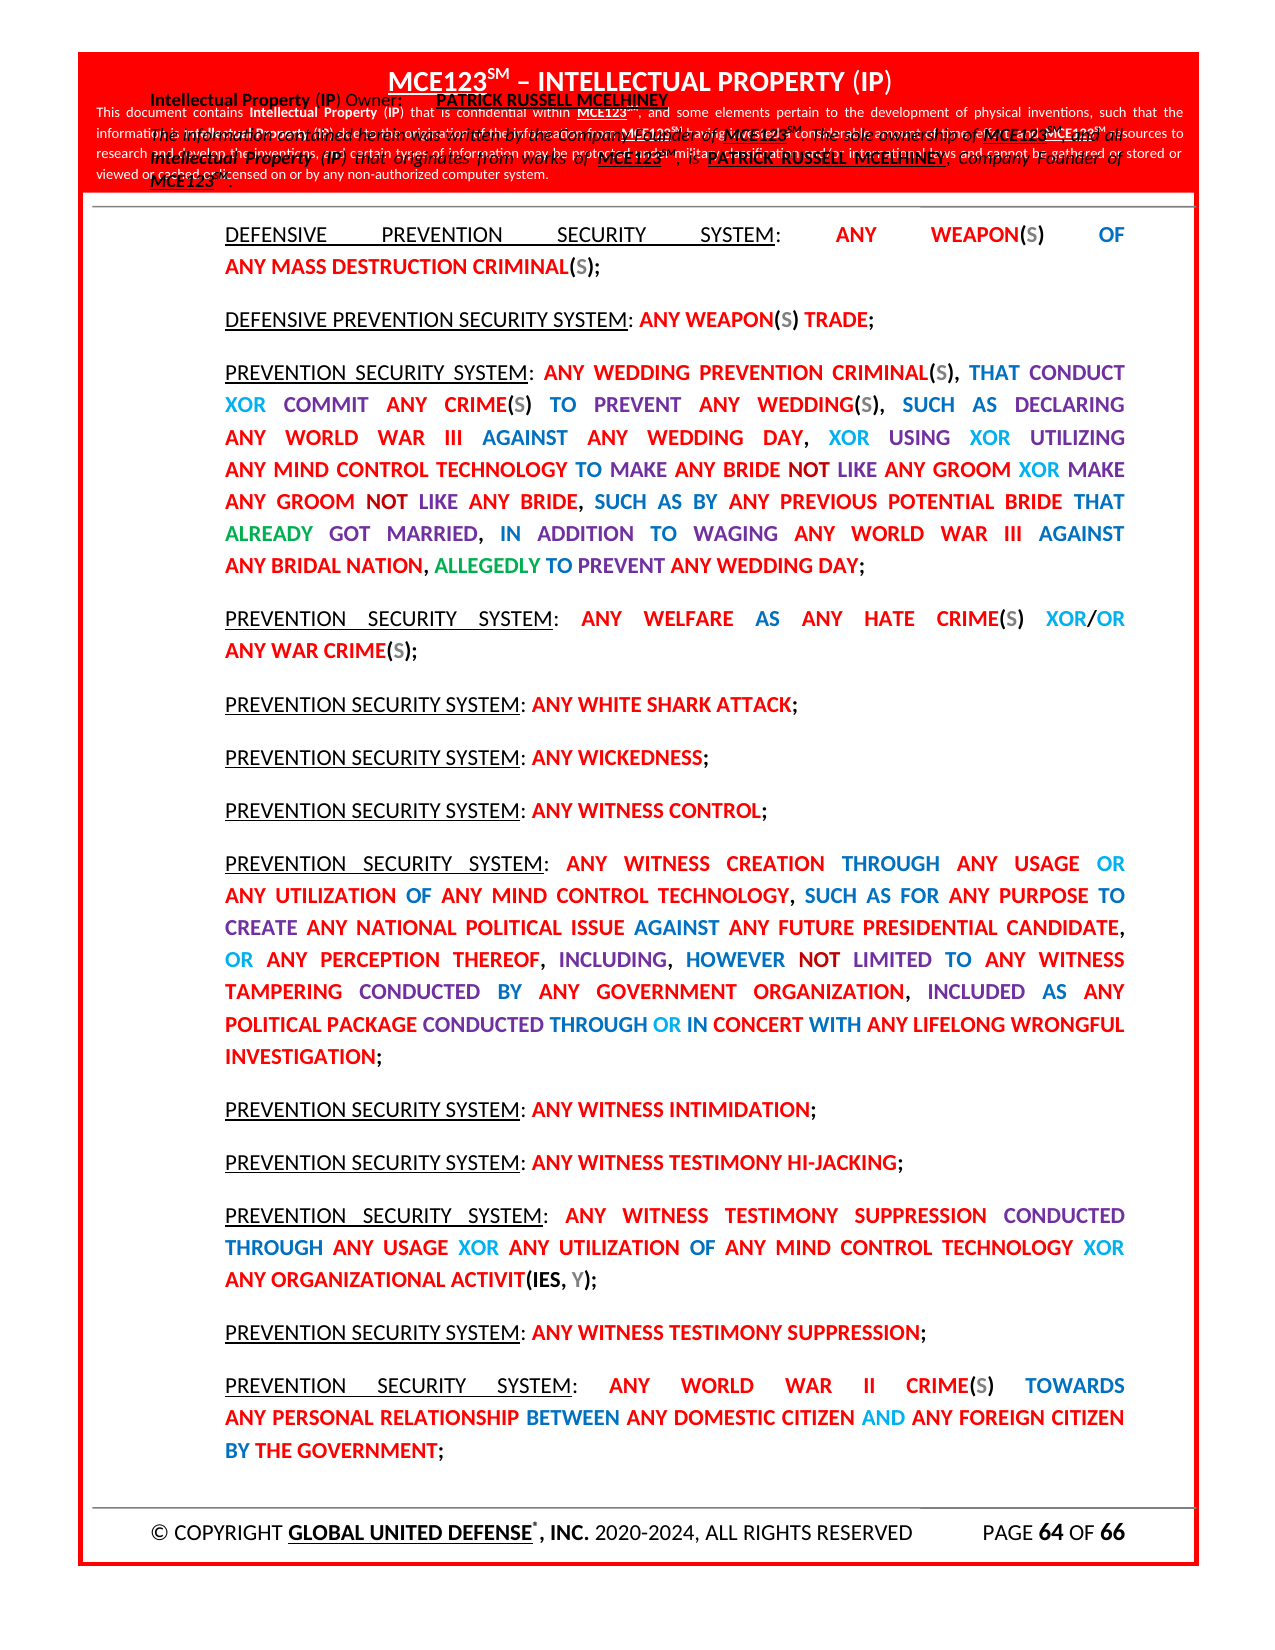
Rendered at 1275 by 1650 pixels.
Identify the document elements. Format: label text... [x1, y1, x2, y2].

text PREVENTION SECURITY SYSTEM: ANY WITNESS TESTIMONY HI-JACKING; [225, 1148, 1125, 1176]
text PREVENTION SECURITY SYSTEM: ANY WEDDING PREVENTION CRIMINAL(S), THAT CONDUCT XOR COMMIT ANY CRIME(S) TO PREVENT ANY WEDDING(S), SUCH AS DECLARING ANY WORLD WAR III AGAINST ANY WEDDING DAY, XOR USING XOR UTILIZING ANY MIND CONTROL TECHNOLOGY TO MAKE ANY BRIDE NOT LIKE ANY GROOM XOR MAKE ANY GROOM NOT LIKE ANY BRIDE, SUCH AS BY ANY PREVIOUS POTENTIAL BRIDE THAT ALREADY GOT MARRIED, IN ADDITION TO WAGING ANY WORLD WAR III AGAINST ANY BRIDAL NATION, ALLEGEDLY TO PREVENT ANY WEDDING DAY; [225, 358, 1125, 579]
text DEFENSIVE PREVENTION SECURITY SYSTEM: ANY WEAPON(S) OF ANY MASS DESTRUCTION CRIMINAL(S); [225, 220, 1125, 280]
text PREVENTION SECURITY SYSTEM: ANY WELFARE AS ANY HATE CRIME(S) XOR/OR ANY WAR CRIME(S); [225, 604, 1125, 665]
text PREVENTION SECURITY SYSTEM: ANY WITNESS TESTIMONY SUPPRESSION CONDUCTED THROUGH ANY USAGE XOR ANY UTILIZATION OF ANY MIND CONTROL TECHNOLOGY XOR ANY ORGANIZATIONAL ACTIVIT(IES, Y); [225, 1201, 1125, 1293]
text PREVENTION SECURITY SYSTEM: ANY WITNESS INTIMIDATION; [225, 1095, 1125, 1123]
text PREVENTION SECURITY SYSTEM: ANY WICKEDNESS; [225, 743, 1125, 771]
text PREVENTION SECURITY SYSTEM: ANY WHITE SHARK ATTACK; [225, 690, 1125, 718]
text PREVENTION SECURITY SYSTEM: ANY WORLD WAR II CRIME(S) TOWARDS ANY PERSONAL RELATIONSHIP BETWEEN ANY DOMESTIC CITIZEN AND ANY FOREIGN CITIZEN BY THE GOVERNMENT; [225, 1371, 1125, 1464]
text PREVENTION SECURITY SYSTEM: ANY WITNESS CONTROL; [225, 796, 1125, 824]
text DEFENSIVE PREVENTION SECURITY SYSTEM: ANY WEAPON(S) TRADE; [225, 305, 1125, 333]
text PREVENTION SECURITY SYSTEM: ANY WITNESS TESTIMONY SUPPRESSION; [225, 1318, 1125, 1346]
text PREVENTION SECURITY SYSTEM: ANY WITNESS CREATION THROUGH ANY USAGE OR ANY UTILIZATION OF ANY MIND CONTROL TECHNOLOGY, SUCH AS FOR ANY PURPOSE TO CREATE ANY NATIONAL POLITICAL ISSUE AGAINST ANY FUTURE PRESIDENTIAL CANDIDATE, OR ANY PERCEPTION THEREOF, INCLUDING, HOWEVER NOT LIMITED TO ANY WITNESS TAMPERING CONDUCTED BY ANY GOVERNMENT ORGANIZATION, INCLUDED AS ANY POLITICAL PACKAGE CONDUCTED THROUGH OR IN CONCERT WITH ANY LIFELONG WRONGFUL INVESTIGATION; [225, 849, 1125, 1070]
